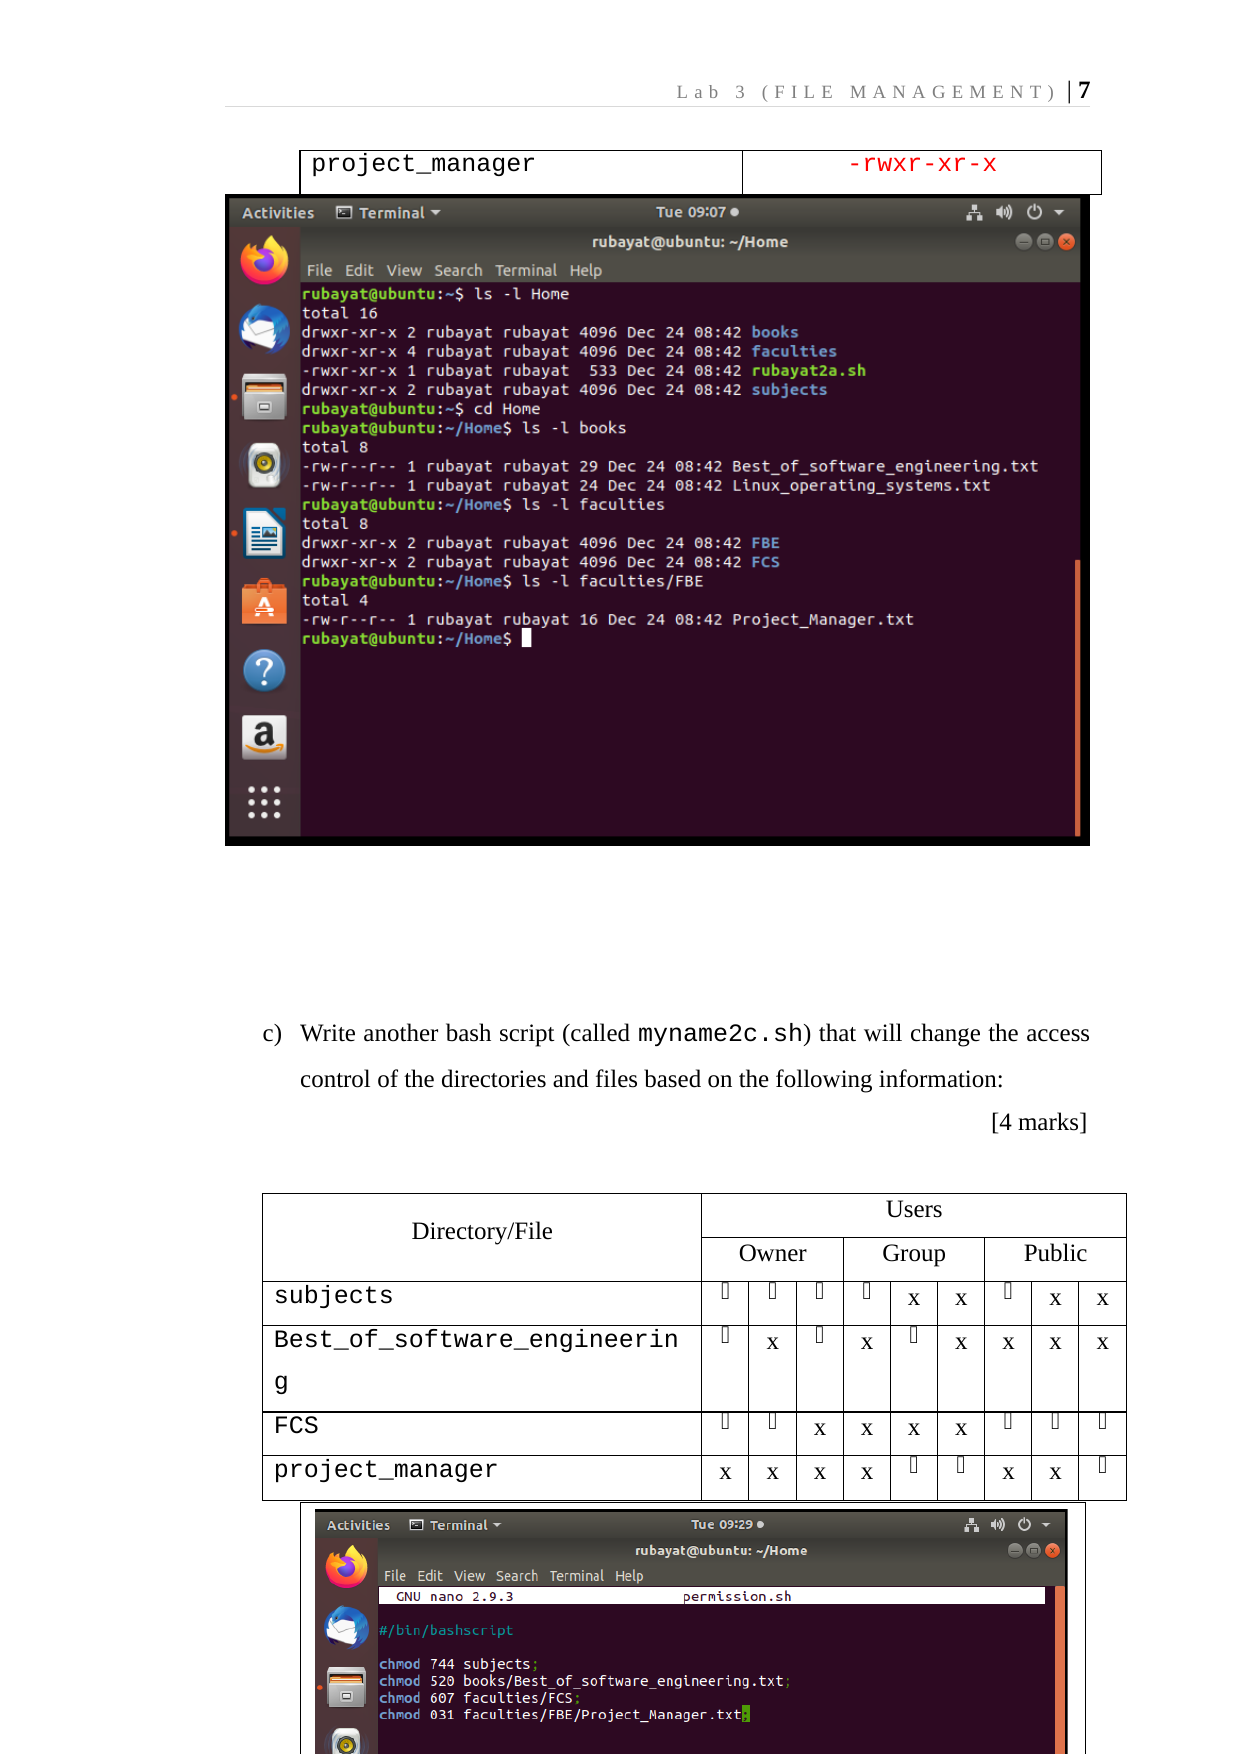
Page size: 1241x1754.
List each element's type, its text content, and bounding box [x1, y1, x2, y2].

table_cell [749, 1282, 796, 1325]
table_cell x [1032, 1326, 1078, 1411]
table_cell x [1079, 1282, 1126, 1325]
table_cell x [938, 1282, 984, 1325]
list Write another bash script (called myname2c.sh) that will change the access control of the directories and files based on the following information: [4 marks] [262, 1018, 1090, 1136]
table_cell x [1032, 1282, 1078, 1325]
table_cell [702, 1282, 748, 1325]
table_cell x [985, 1456, 1031, 1499]
table_cell [985, 1413, 1031, 1455]
table_cell [891, 1456, 937, 1499]
table_cell Public [985, 1238, 1126, 1281]
table_cell [938, 1456, 984, 1499]
table_cell [797, 1326, 843, 1411]
table_cell x [1032, 1456, 1078, 1499]
picture [315, 1509, 1068, 1754]
table_cell x [938, 1326, 984, 1411]
table_cell [1079, 1456, 1126, 1499]
table_cell x [844, 1413, 890, 1455]
table_cell Group [844, 1238, 984, 1281]
table_cell FCS [263, 1413, 701, 1455]
table_cell Best_of_software_engineering [263, 1326, 701, 1411]
table_cell x [844, 1326, 890, 1411]
table_cell x [891, 1282, 937, 1325]
table_cell [1079, 1413, 1126, 1455]
table_cell x [797, 1413, 843, 1455]
table_cell Owner [702, 1238, 843, 1281]
picture [225, 194, 1090, 846]
table_header Users [702, 1194, 1126, 1237]
table_cell x [1079, 1326, 1126, 1411]
table_cell [1032, 1413, 1078, 1455]
table_cell [702, 1413, 748, 1455]
table_cell -rwxr-xr-x [743, 151, 1101, 194]
table_cell x [749, 1326, 796, 1411]
table_cell x [938, 1413, 984, 1455]
table_cell x [702, 1456, 748, 1499]
table_cell x [985, 1326, 1031, 1411]
table_cell project_manager [263, 1456, 701, 1499]
table_cell x [749, 1456, 796, 1499]
table_header Directory/File [263, 1194, 701, 1281]
table_cell project_manager [301, 151, 742, 194]
table_cell x [891, 1413, 937, 1455]
table_cell x [844, 1456, 890, 1499]
table_cell [844, 1282, 890, 1325]
table_cell [797, 1282, 843, 1325]
table_cell [891, 1326, 937, 1411]
table_cell [749, 1413, 796, 1455]
table_cell subjects [263, 1282, 701, 1325]
table_cell [985, 1282, 1031, 1325]
table_cell [702, 1326, 748, 1411]
table_cell x [797, 1456, 843, 1499]
